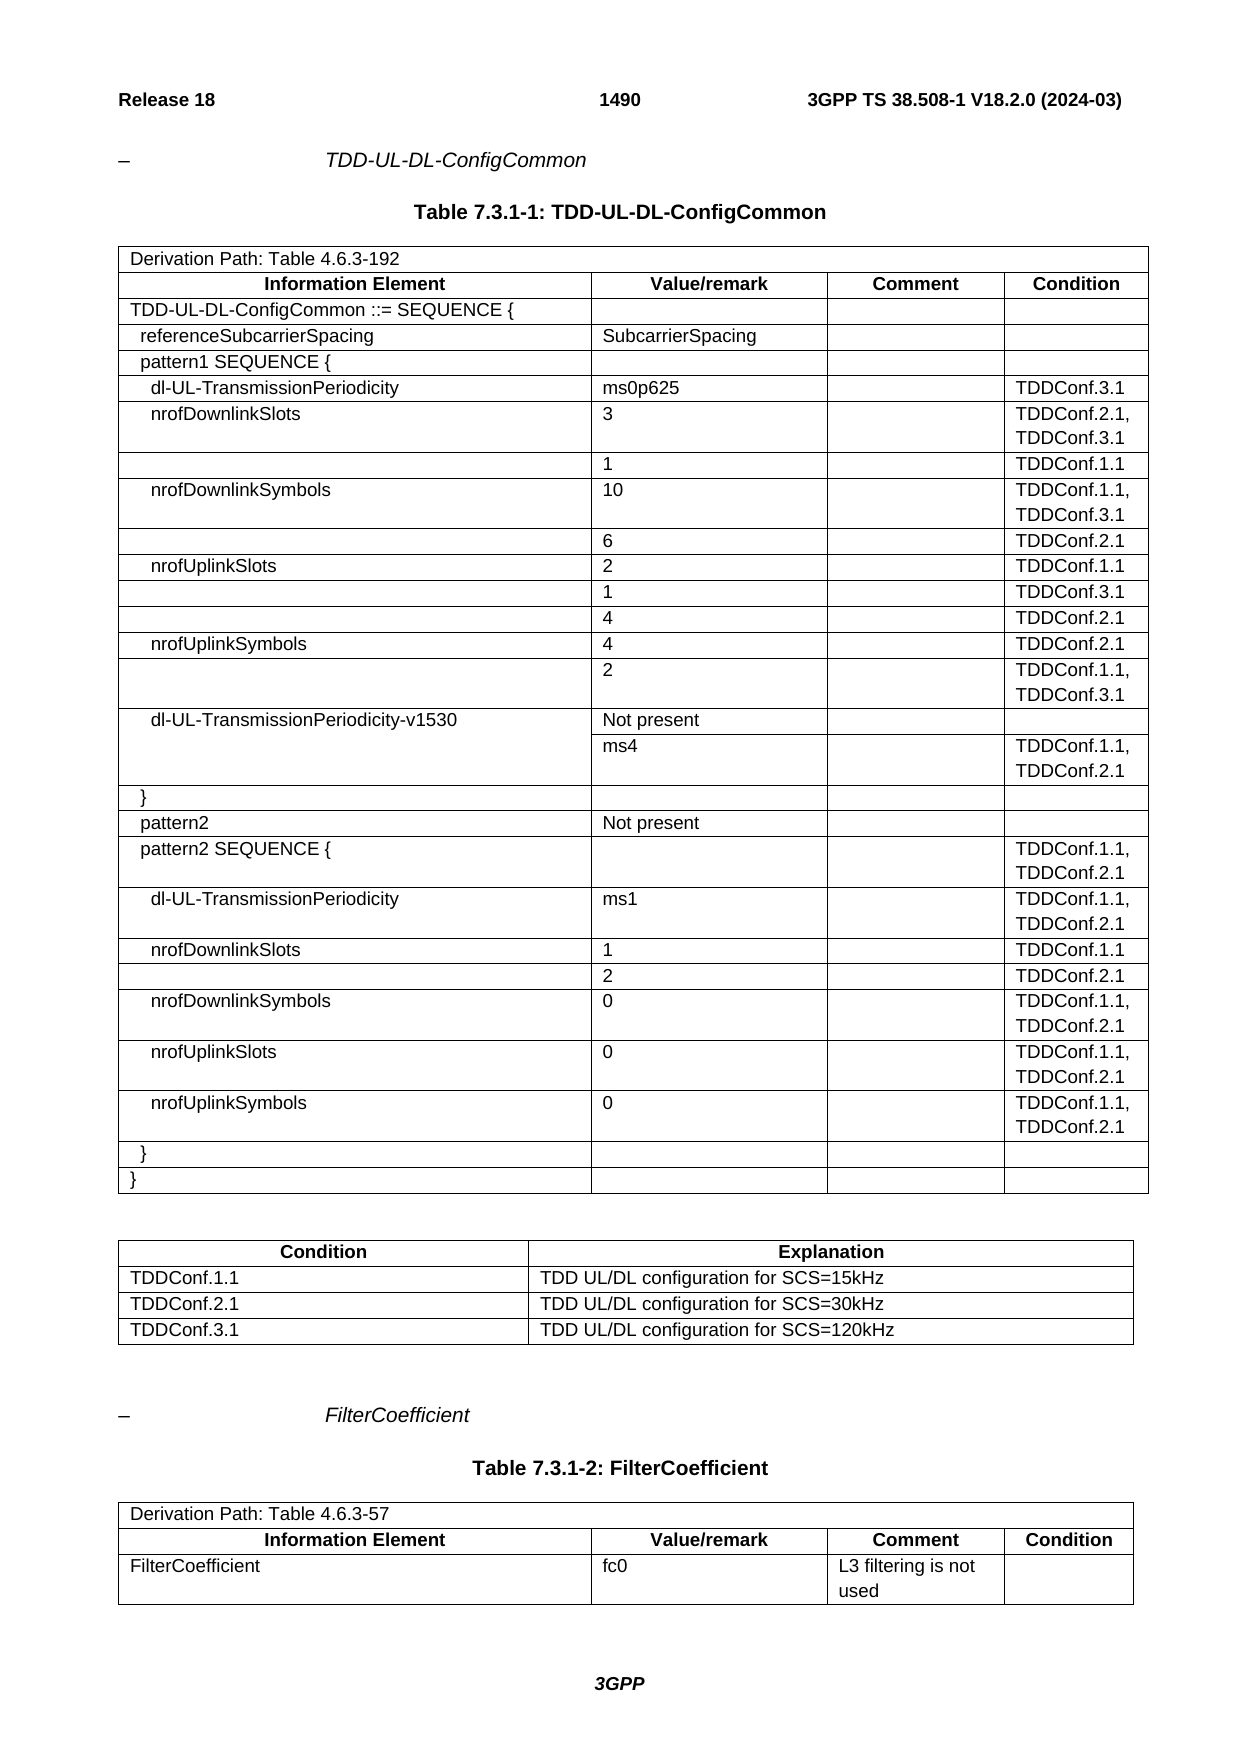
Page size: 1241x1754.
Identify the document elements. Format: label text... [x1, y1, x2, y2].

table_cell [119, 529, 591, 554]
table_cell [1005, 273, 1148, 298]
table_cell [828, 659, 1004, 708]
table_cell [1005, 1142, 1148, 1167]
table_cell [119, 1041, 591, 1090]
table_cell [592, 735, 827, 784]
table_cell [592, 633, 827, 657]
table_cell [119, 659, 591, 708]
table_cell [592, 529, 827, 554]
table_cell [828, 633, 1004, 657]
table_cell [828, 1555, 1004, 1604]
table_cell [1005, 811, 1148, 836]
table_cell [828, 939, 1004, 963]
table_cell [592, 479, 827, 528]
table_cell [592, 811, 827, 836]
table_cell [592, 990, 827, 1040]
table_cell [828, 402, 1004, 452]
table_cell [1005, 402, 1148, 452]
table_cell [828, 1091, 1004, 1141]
text – TDD-UL-DL-ConfigCommon [118, 147, 1122, 171]
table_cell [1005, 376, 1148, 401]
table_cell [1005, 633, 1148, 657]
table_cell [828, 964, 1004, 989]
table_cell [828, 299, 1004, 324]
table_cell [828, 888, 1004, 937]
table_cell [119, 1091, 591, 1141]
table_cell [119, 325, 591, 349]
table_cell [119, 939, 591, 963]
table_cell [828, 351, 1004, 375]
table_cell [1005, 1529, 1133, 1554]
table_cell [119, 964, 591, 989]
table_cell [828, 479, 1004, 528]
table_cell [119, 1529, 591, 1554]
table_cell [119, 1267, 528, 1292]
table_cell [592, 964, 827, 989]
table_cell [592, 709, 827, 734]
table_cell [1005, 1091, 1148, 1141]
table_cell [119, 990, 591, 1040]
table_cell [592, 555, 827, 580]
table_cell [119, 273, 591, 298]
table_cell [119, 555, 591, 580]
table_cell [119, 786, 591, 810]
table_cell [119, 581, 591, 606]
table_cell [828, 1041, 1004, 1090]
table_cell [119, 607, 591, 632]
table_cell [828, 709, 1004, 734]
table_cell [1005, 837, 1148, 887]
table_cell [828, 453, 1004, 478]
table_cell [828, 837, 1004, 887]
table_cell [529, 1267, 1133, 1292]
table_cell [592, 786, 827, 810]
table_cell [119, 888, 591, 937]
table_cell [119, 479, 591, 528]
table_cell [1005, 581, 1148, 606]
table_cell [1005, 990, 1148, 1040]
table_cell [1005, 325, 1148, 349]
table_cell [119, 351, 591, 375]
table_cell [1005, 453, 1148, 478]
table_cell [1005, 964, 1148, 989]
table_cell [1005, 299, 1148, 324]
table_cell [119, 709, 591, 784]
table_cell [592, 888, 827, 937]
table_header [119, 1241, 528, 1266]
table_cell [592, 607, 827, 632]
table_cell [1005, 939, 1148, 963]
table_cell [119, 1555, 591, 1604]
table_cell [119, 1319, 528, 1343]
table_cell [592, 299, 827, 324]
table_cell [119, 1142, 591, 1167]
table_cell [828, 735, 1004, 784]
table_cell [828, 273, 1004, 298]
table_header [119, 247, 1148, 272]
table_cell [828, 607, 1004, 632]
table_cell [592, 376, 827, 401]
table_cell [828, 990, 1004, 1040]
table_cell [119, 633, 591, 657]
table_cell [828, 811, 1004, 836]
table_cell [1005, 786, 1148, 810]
text – FilterCoefficient [118, 1403, 1122, 1427]
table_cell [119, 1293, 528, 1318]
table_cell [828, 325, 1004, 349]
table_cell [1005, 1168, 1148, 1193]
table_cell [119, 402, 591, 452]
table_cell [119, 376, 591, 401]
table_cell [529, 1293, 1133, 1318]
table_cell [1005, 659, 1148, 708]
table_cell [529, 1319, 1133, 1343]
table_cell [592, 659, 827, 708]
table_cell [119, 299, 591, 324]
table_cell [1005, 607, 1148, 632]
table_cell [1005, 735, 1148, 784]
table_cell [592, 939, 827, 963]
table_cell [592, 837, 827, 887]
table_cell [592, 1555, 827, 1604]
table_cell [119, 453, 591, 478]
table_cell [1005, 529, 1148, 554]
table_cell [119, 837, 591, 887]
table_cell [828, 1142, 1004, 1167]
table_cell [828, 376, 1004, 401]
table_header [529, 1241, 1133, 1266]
text Table 7.3.1-1: TDD-UL-DL-ConfigCommon [118, 200, 1122, 224]
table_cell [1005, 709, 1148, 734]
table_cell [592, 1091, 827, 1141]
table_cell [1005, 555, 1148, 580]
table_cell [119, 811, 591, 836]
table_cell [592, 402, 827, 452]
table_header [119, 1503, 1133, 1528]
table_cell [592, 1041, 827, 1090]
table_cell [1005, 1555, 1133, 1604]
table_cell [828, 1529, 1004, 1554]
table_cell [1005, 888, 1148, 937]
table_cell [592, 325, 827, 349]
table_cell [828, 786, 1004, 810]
text Table 7.3.1-2: FilterCoefficient [118, 1456, 1122, 1480]
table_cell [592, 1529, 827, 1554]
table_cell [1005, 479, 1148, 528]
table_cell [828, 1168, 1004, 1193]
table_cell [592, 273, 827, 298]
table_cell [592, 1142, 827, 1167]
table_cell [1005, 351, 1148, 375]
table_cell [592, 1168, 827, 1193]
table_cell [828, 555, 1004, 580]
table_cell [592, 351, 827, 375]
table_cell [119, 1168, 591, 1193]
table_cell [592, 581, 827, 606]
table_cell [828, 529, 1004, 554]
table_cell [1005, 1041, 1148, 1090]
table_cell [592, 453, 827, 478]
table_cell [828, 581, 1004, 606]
